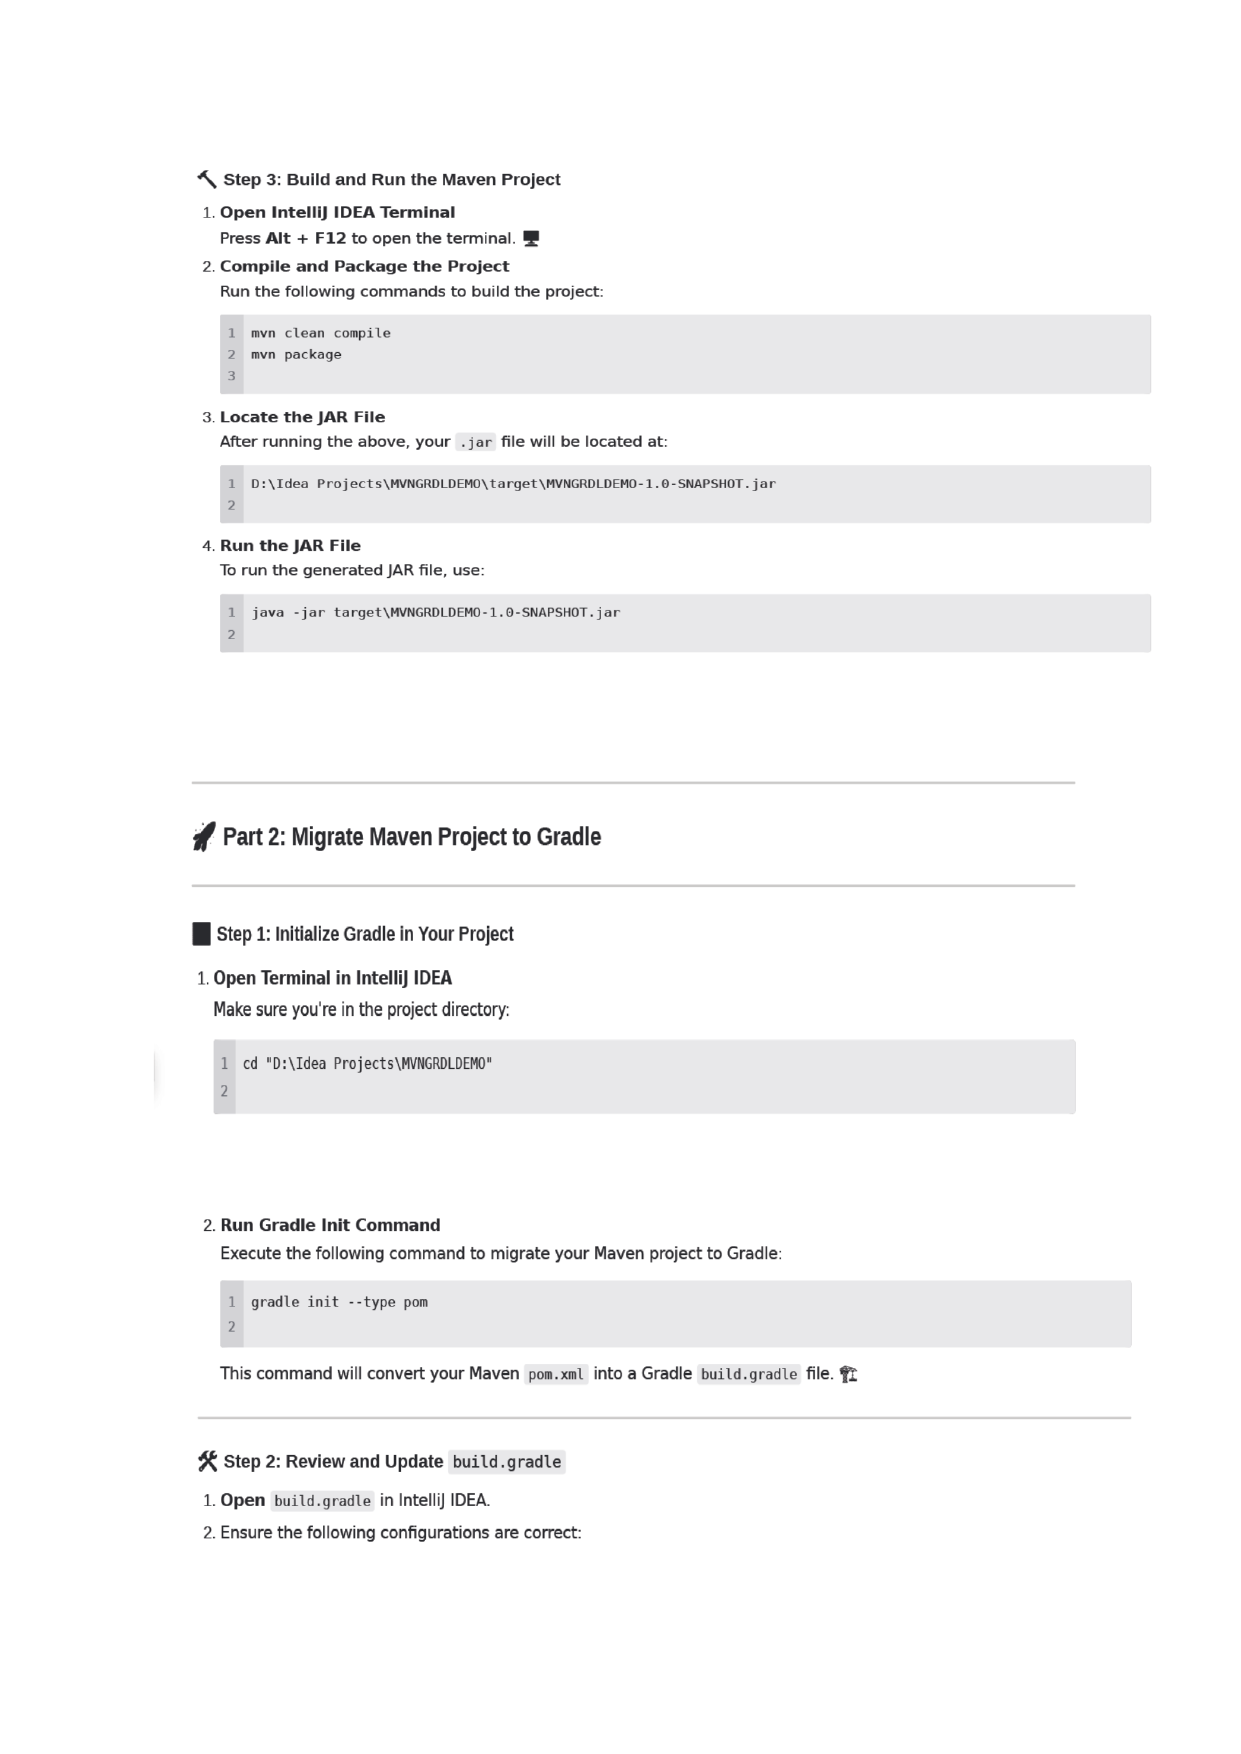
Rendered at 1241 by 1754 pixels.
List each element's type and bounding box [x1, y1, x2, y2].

picture [150, 756, 1091, 1154]
picture [150, 150, 1187, 660]
picture [150, 1172, 1180, 1546]
